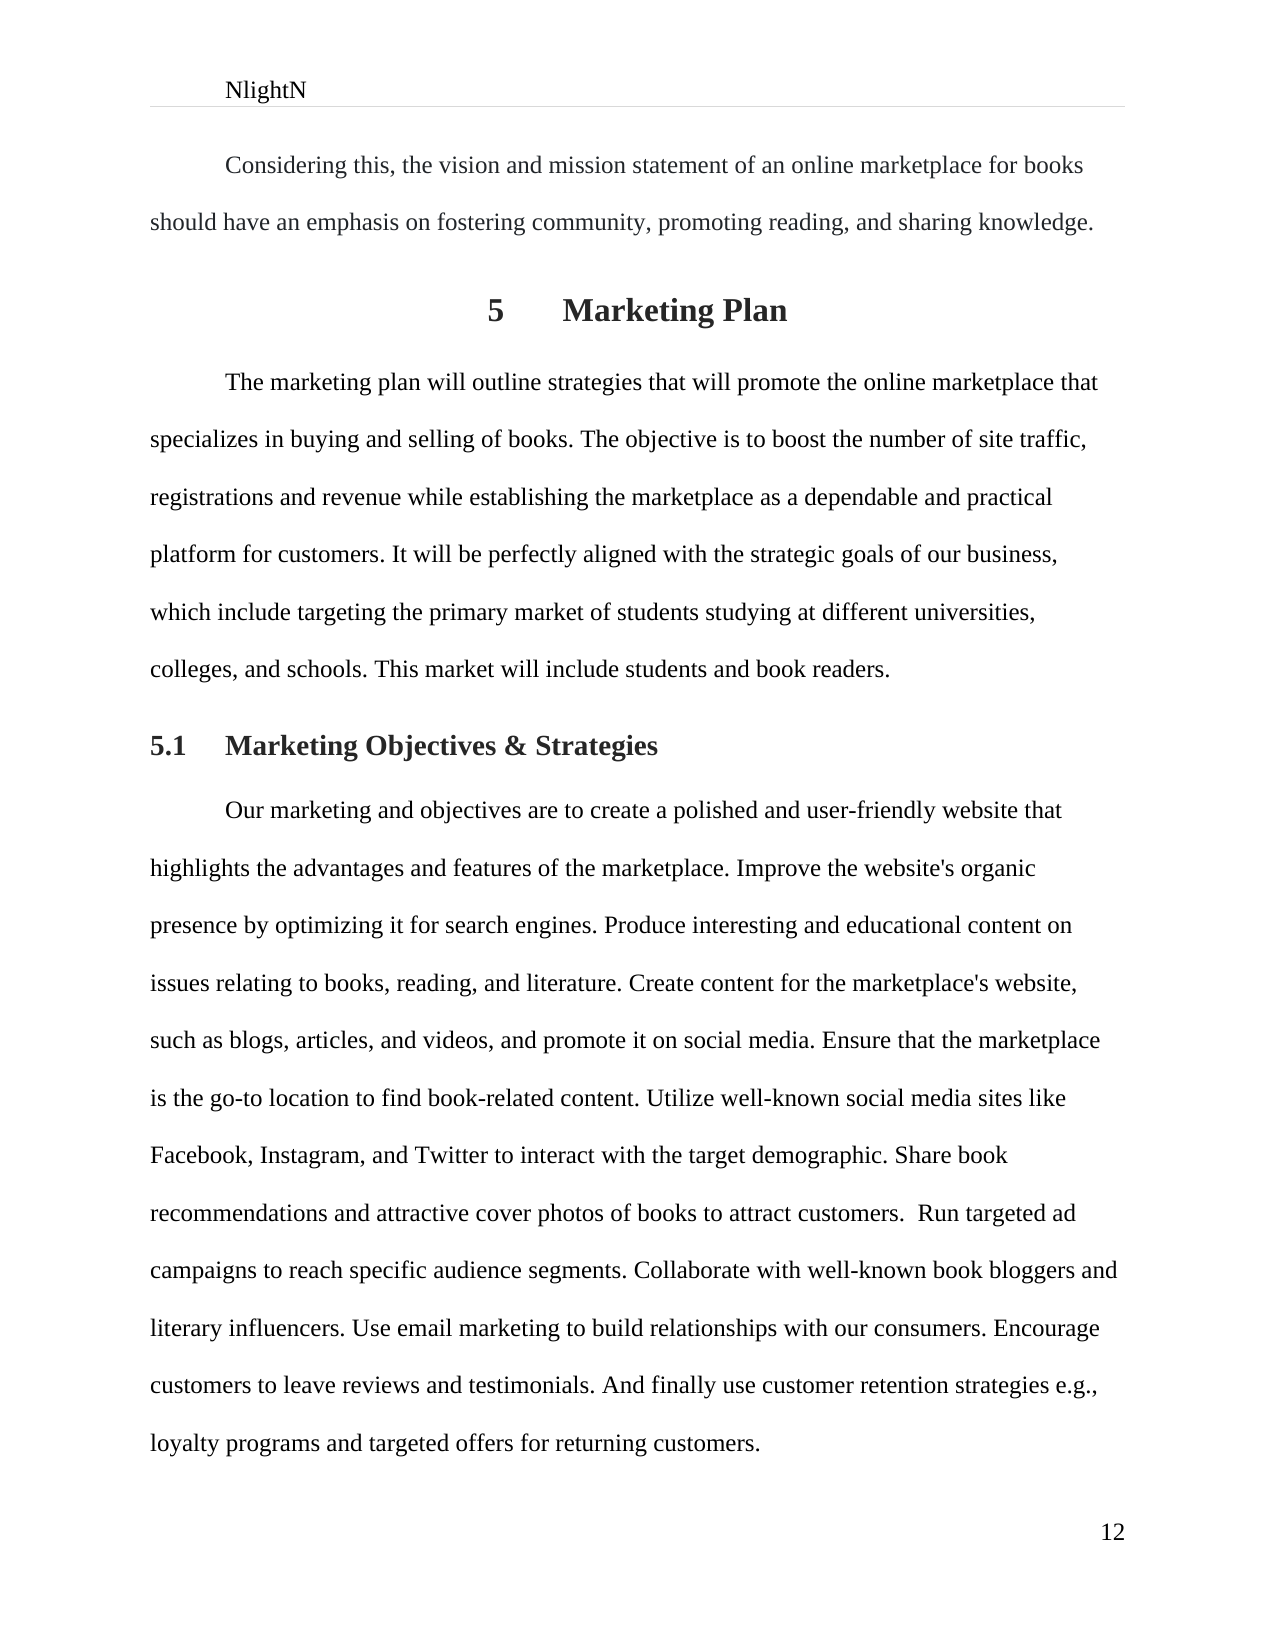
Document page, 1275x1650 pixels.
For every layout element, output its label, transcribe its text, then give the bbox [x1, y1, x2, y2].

subtitle Marketing Plan [150, 290, 1125, 328]
text The marketing plan will outline strategies that will promote the online marketplace that specializes in buying and selling of books. The objective is to boost the number of site traffic, registrations and revenue while establishing the marketplace as a dependable and practical platform for customers. It will be perfectly aligned with the strategic goals of our business, which include targeting the primary market of students studying at different universities, colleges, and schools. This market will include students and book readers. [150, 367, 1125, 683]
subtitle Marketing Objectives & Strategies [150, 728, 1125, 762]
text Considering this, the vision and mission statement of an online marketplace for books should have an emphasis on fostering community, promoting reading, and sharing knowledge. [150, 150, 1125, 236]
text Our marketing and objectives are to create a polished and user-friendly website that highlights the advantages and features of the marketplace. Improve the website's organic presence by optimizing it for search engines. Produce interesting and educational content on issues relating to books, reading, and literature. Create content for the marketplace's website, such as blogs, articles, and videos, and promote it on social media. Ensure that the marketplace is the go-to location to find book-related content. Utilize well-known social media sites like Facebook, Instagram, and Twitter to interact with the target demographic. Share book recommendations and attractive cover photos of books to attract customers. Run targeted ad campaigns to reach specific audience segments. Collaborate with well-known book bloggers and literary influencers. Use email marketing to build relationships with our consumers. Encourage customers to leave reviews and testimonials. And finally use customer retention strategies e.g., loyalty programs and targeted offers for returning customers. [150, 795, 1125, 1457]
